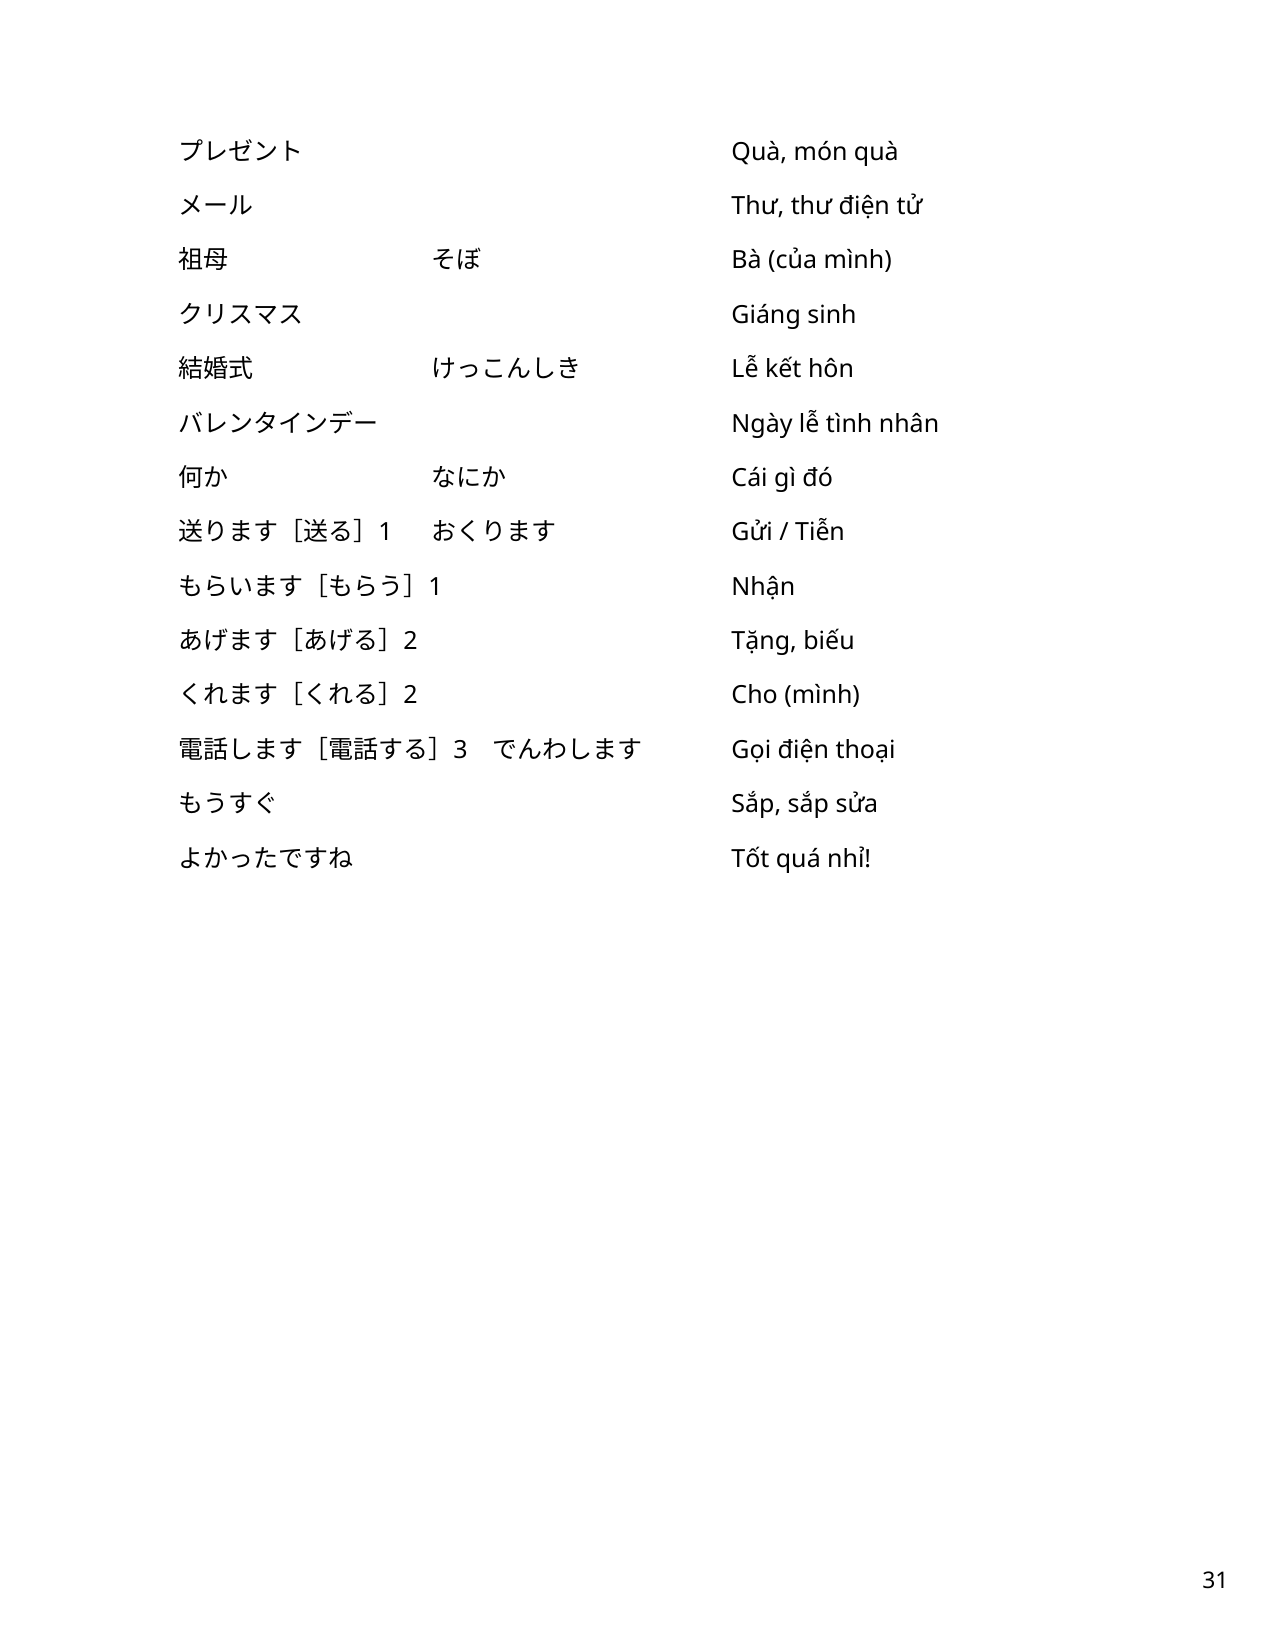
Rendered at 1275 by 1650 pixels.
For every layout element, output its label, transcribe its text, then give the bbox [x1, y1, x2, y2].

text 電話します［電話する］3 でんわします Gọi điện thoại [178, 729, 1228, 766]
text バレンタインデー Ngày lễ tình nhân [178, 403, 1228, 439]
text プレゼント Quà, món quà [178, 131, 1228, 167]
text メール Thư, thư điện tử [178, 186, 1228, 222]
text よかったですね Tốt quá nhỉ! [178, 838, 1228, 874]
text 祖母 そぼ Bà (của mình) [178, 240, 1228, 276]
text クリスマス Giáng sinh [178, 294, 1228, 331]
text あげます［あげる］2 Tặng, biếu [178, 621, 1228, 657]
text くれます［くれる］2 Cho (mình) [178, 675, 1228, 711]
text 結婚式 けっこんしき Lễ kết hôn [178, 349, 1228, 385]
text 何か なにか Cái gì đó [178, 457, 1228, 494]
text もらいます［もらう］1 Nhận [178, 566, 1228, 602]
text 送ります［送る］1 おくります Gửi / Tiễn [178, 512, 1228, 548]
text もうすぐ Sắp, sắp sửa [178, 784, 1228, 820]
